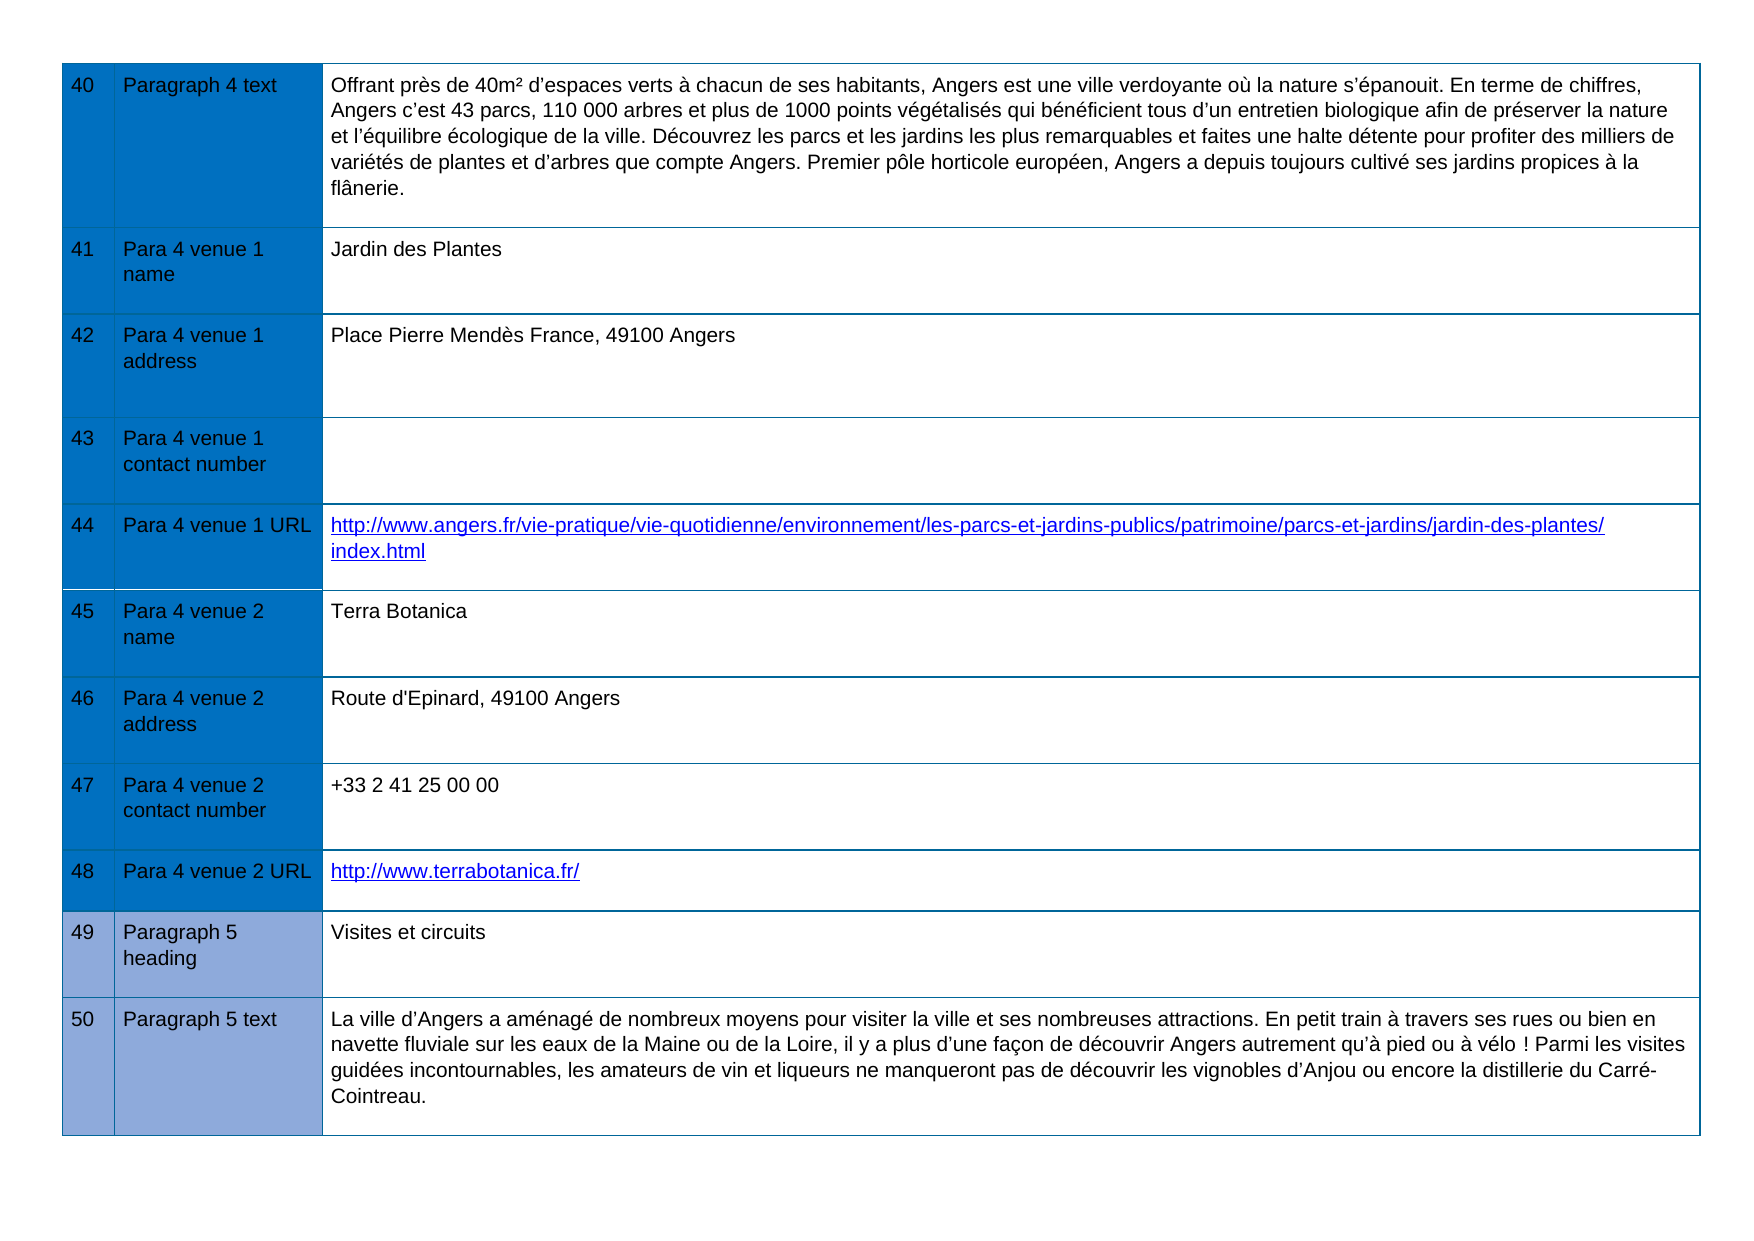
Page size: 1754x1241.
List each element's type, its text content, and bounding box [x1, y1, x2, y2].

table_cell 41 [63, 228, 114, 313]
table_cell 49 [63, 912, 114, 996]
table_cell Para 4 venue 1 address [115, 315, 322, 416]
table_cell Para 4 venue 2 URL [115, 851, 322, 910]
table_cell La ville d’Angers a aménagé de nombreux moyens pour visiter la ville et ses nombreuses attractions. En petit train à travers ses rues ou bien en navette fluviale sur les eaux de la Maine ou de la Loire, il y a plus d’une façon de découvrir Angers autrement qu’à pied ou à vélo ! Parmi les visites guidées incontournables, les amateurs de vin et liqueurs ne manqueront pas de découvrir les vignobles d’Anjou ou encore la distillerie du Carré-Cointreau. [323, 998, 1699, 1135]
table_cell [323, 418, 1699, 503]
table_cell Jardin des Plantes [323, 228, 1699, 313]
table_cell 43 [63, 418, 114, 503]
table_cell Offrant près de 40m² d’espaces verts à chacun de ses habitants, Angers est une ville verdoyante où la nature s’épanouit. En terme de chiffres, Angers c’est 43 parcs, 110 000 arbres et plus de 1000 points végétalisés qui bénéficient tous d’un entretien biologique afin de préserver la nature et l’équilibre écologique de la ville. Découvrez les parcs et les jardins les plus remarquables et faites une halte détente pour profiter des milliers de variétés de plantes et d’arbres que compte Angers. Premier pôle horticole européen, Angers a depuis toujours cultivé ses jardins propices à la flânerie. [323, 64, 1699, 227]
table_cell 42 [63, 315, 114, 416]
table_cell Paragraph 5 text [115, 998, 322, 1135]
table_cell http://www.angers.fr/vie-pratique/vie-quotidienne/environnement/les-parcs-et-jardins-publics/patrimoine/parcs-et-jardins/jardin-des-plantes/index.html [323, 505, 1699, 589]
table_cell 44 [63, 505, 114, 589]
table_cell Para 4 venue 2 contact number [115, 764, 322, 849]
table_cell Place Pierre Mendès France, 49100 Angers [323, 315, 1699, 416]
table_cell Visites et circuits [323, 912, 1699, 996]
table_cell 48 [63, 851, 114, 910]
table_cell 47 [63, 764, 114, 849]
table_cell Para 4 venue 2 address [115, 678, 322, 763]
table_cell Paragraph 4 text [115, 64, 322, 227]
table_cell +33 2 41 25 00 00 [323, 764, 1699, 849]
table_cell Para 4 venue 1 URL [115, 505, 322, 589]
table_cell 46 [63, 678, 114, 763]
table_cell 45 [63, 591, 114, 676]
table_cell Paragraph 5 heading [115, 912, 322, 996]
table_cell 40 [63, 64, 114, 227]
table_cell Para 4 venue 1 contact number [115, 418, 322, 503]
table_cell Para 4 venue 2 name [115, 591, 322, 676]
table_cell Route d'Epinard, 49100 Angers [323, 678, 1699, 763]
table_cell Para 4 venue 1 name [115, 228, 322, 313]
table_cell Terra Botanica [323, 591, 1699, 676]
table_cell 50 [63, 998, 114, 1135]
table_cell http://www.terrabotanica.fr/ [323, 851, 1699, 910]
